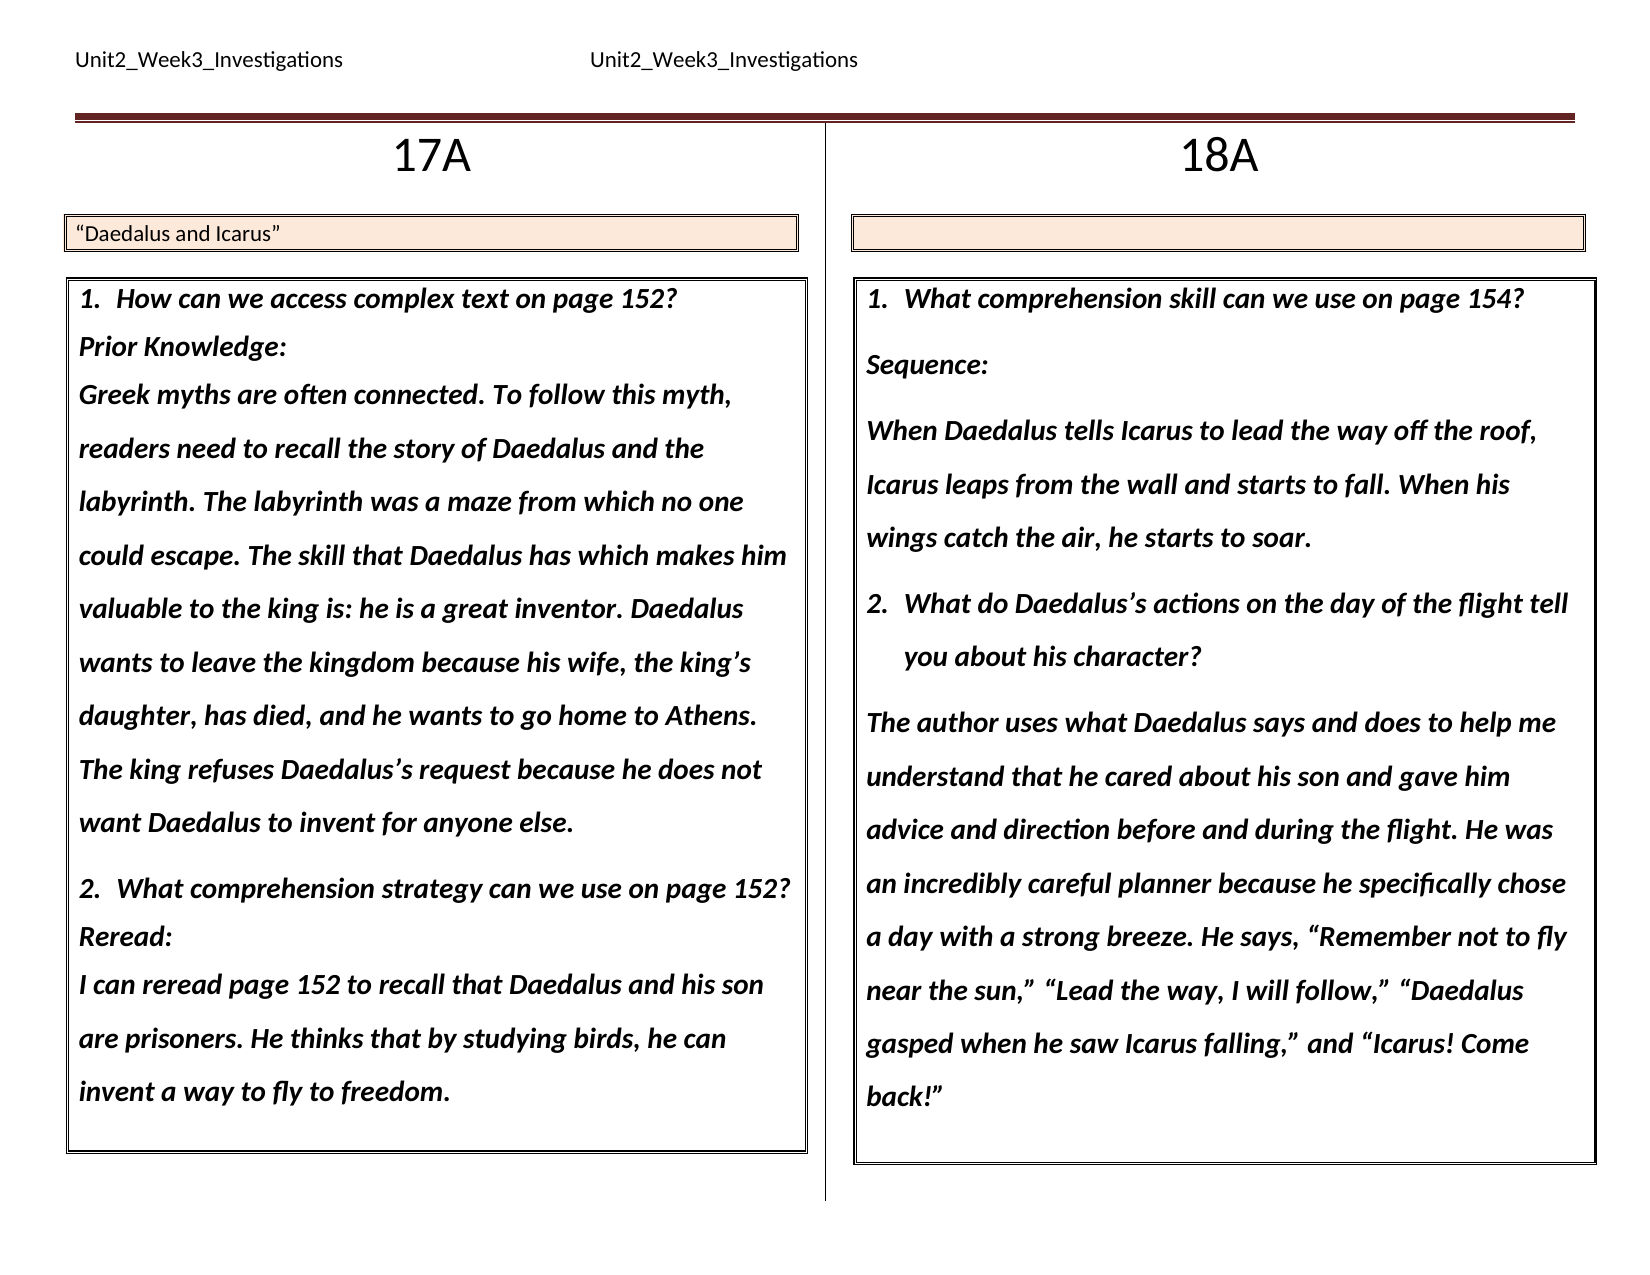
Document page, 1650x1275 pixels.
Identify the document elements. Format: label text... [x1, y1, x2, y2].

table_header What comprehension skill can we use on page 154? Sequence: When Daedalus tells Icarus to lead the way off the roof, Icarus leaps from the wall and starts to fall. When his wings catch the air, he starts to soar. What do Daedalus’s actions on the day of the flight tell you about his character? The author uses what Daedalus says and does to help me understand that he cared about his son and gave him advice and direction before and during the flight. He was an incredibly careful planner because he specifically chose a day with a strong breeze. He says, “Remember not to fly near the sun,” “Lead the way, I will follow,” “Daedalus gasped when he saw Icarus falling,” and “Icarus! Come back!” [857, 281, 1594, 1161]
text 18A [862, 123, 1575, 184]
table_header How can we access complex text on page 152? Prior Knowledge: Greek myths are often connected. To follow this myth, readers need to recall the story of Daedalus and the labyrinth. The labyrinth was a maze from which no one could escape. The skill that Daedalus has which makes him valuable to the king is: he is a great inventor. Daedalus wants to leave the kingdom because his wife, the king’s daughter, has died, and he wants to go home to Athens. The king refuses Daedalus’s request because he does not want Daedalus to invent for anyone else. What comprehension strategy can we use on page 152? Reread: I can reread page 152 to recall that Daedalus and his son are prisoners. He thinks that by studying birds, he can invent a way to fly to freedom. [69, 281, 805, 1150]
list “Daedalus and Icarus” [67, 217, 796, 249]
text 17A [75, 123, 787, 184]
